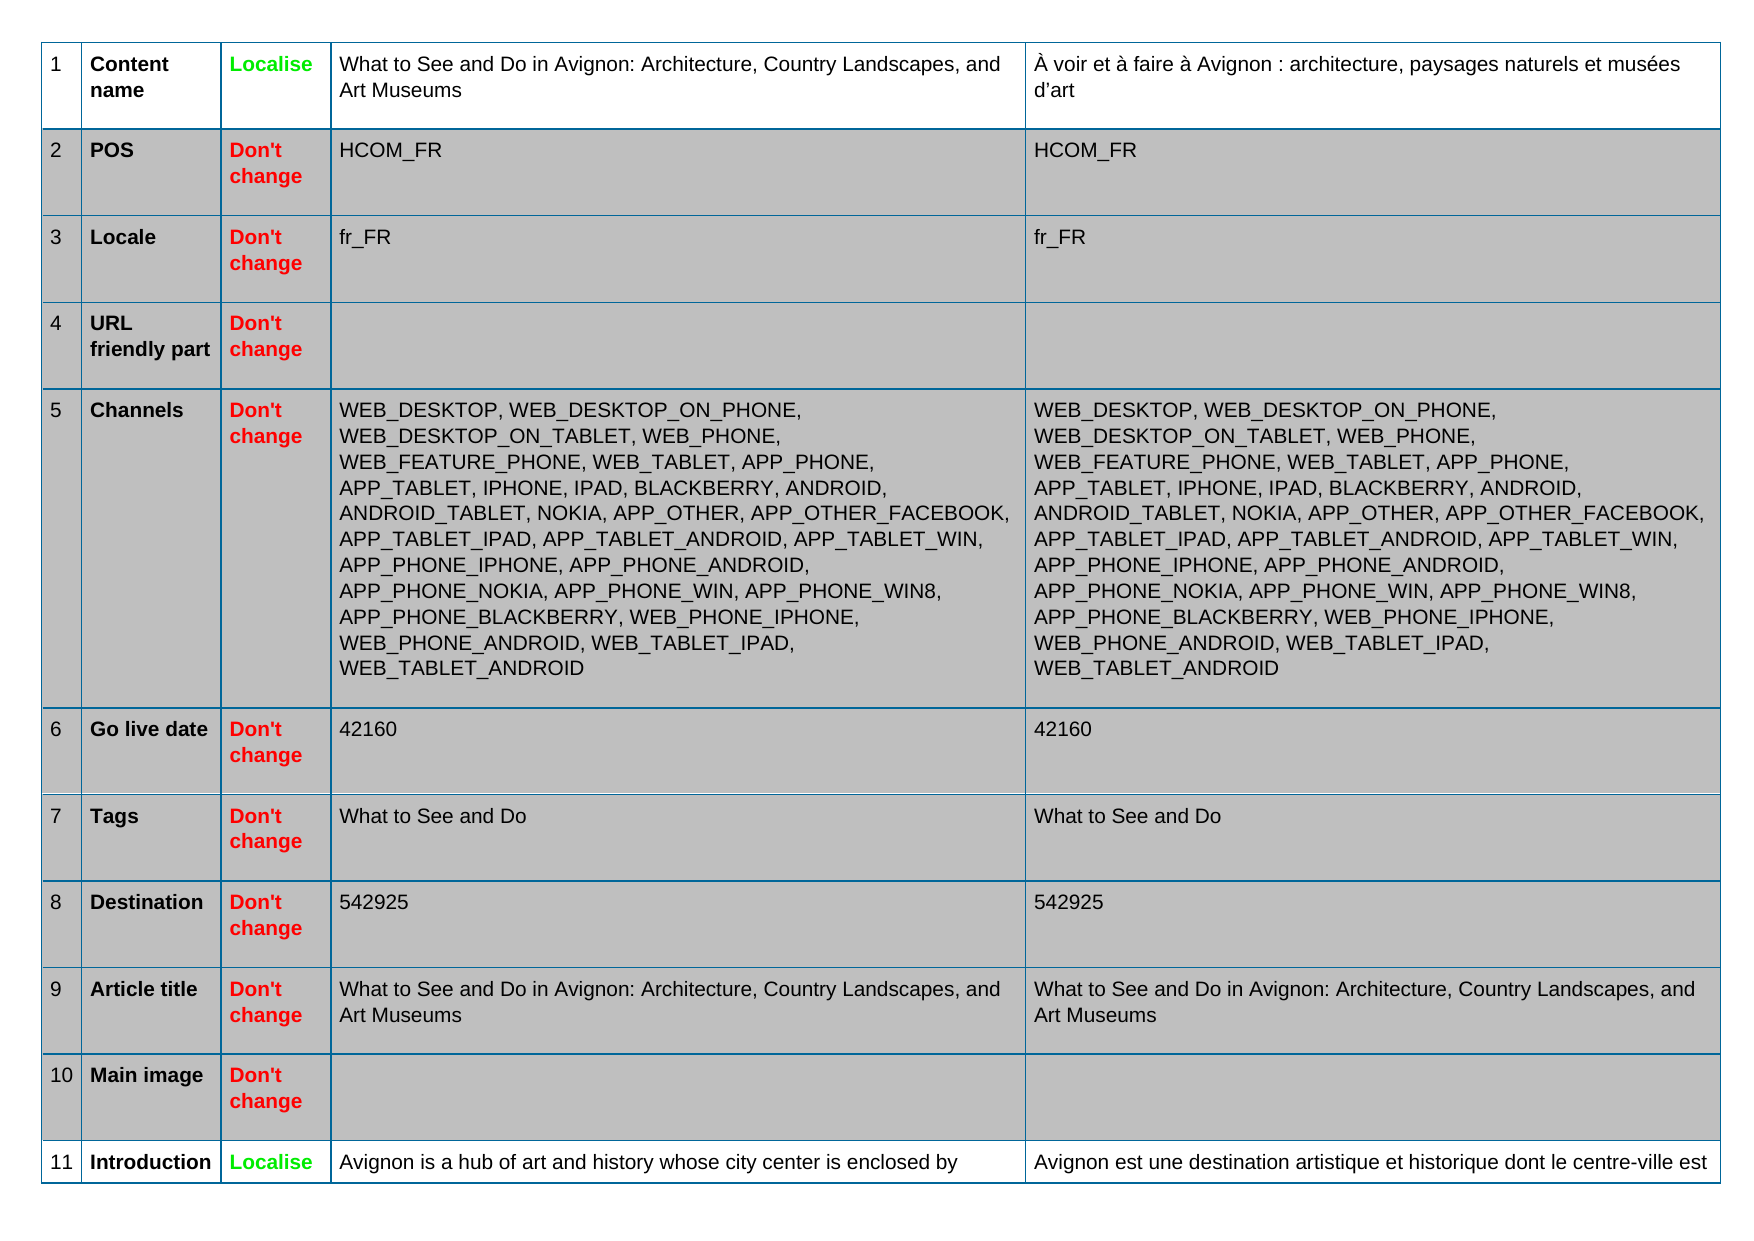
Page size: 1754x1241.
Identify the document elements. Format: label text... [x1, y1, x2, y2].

table_cell Introduction [82, 1141, 220, 1182]
table_cell 42160 [1026, 709, 1720, 793]
table_cell What to See and Do in Avignon: Architecture, Country Landscapes, and Art Museums [332, 968, 1025, 1053]
table_cell URL friendly part [82, 303, 220, 388]
table_cell Don't change [222, 216, 330, 301]
table_cell POS [82, 130, 220, 215]
table_cell Don't change [222, 303, 330, 388]
table_cell Tags [82, 795, 220, 880]
table_cell Main image [82, 1055, 220, 1140]
table_cell fr_FR [332, 216, 1025, 301]
table_cell 8 [42, 881, 81, 967]
table_cell Localise [222, 1141, 330, 1182]
table_cell 2 [42, 129, 81, 215]
table_cell Channels [82, 390, 220, 707]
table_header Content name [82, 43, 220, 128]
table_cell HCOM_FR [1026, 130, 1720, 215]
table_cell What to See and Do in Avignon: Architecture, Country Landscapes, and Art Museums [1026, 968, 1720, 1053]
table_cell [332, 1141, 1025, 1182]
table_cell [1026, 1055, 1720, 1140]
table_cell Go live date [82, 709, 220, 793]
table_cell 10 [42, 1054, 81, 1140]
table_cell 5 [42, 389, 81, 707]
table_cell Locale [82, 216, 220, 301]
table_header What to See and Do in Avignon: Architecture, Country Landscapes, and Art Museums [332, 43, 1025, 128]
table_cell fr_FR [1026, 216, 1720, 301]
table_cell 6 [42, 708, 81, 793]
table_cell 4 [42, 303, 81, 388]
table_cell WEB_DESKTOP, WEB_DESKTOP_ON_PHONE, WEB_DESKTOP_ON_TABLET, WEB_PHONE, WEB_FEATURE_PHONE, WEB_TABLET, APP_PHONE, APP_TABLET, IPHONE, IPAD, BLACKBERRY, ANDROID, ANDROID_TABLET, NOKIA, APP_OTHER, APP_OTHER_FACEBOOK, APP_TABLET_IPAD, APP_TABLET_ANDROID, APP_TABLET_WIN, APP_PHONE_IPHONE, APP_PHONE_ANDROID, APP_PHONE_NOKIA, APP_PHONE_WIN, APP_PHONE_WIN8, APP_PHONE_BLACKBERRY, WEB_PHONE_IPHONE, WEB_PHONE_ANDROID, WEB_TABLET_IPAD, WEB_TABLET_ANDROID [1026, 390, 1720, 707]
table_cell What to See and Do [1026, 795, 1720, 880]
table_cell WEB_DESKTOP, WEB_DESKTOP_ON_PHONE, WEB_DESKTOP_ON_TABLET, WEB_PHONE, WEB_FEATURE_PHONE, WEB_TABLET, APP_PHONE, APP_TABLET, IPHONE, IPAD, BLACKBERRY, ANDROID, ANDROID_TABLET, NOKIA, APP_OTHER, APP_OTHER_FACEBOOK, APP_TABLET_IPAD, APP_TABLET_ANDROID, APP_TABLET_WIN, APP_PHONE_IPHONE, APP_PHONE_ANDROID, APP_PHONE_NOKIA, APP_PHONE_WIN, APP_PHONE_WIN8, APP_PHONE_BLACKBERRY, WEB_PHONE_IPHONE, WEB_PHONE_ANDROID, WEB_TABLET_IPAD, WEB_TABLET_ANDROID [332, 390, 1025, 707]
table_cell Don't change [222, 390, 330, 707]
table_cell HCOM_FR [332, 130, 1025, 215]
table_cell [1026, 1141, 1720, 1182]
table_cell Don't change [222, 709, 330, 793]
table_cell Don't change [222, 968, 330, 1053]
table_cell Don't change [222, 795, 330, 880]
table_header À voir et à faire à Avignon : architecture, paysages naturels et musées d’art [1026, 43, 1720, 128]
table_cell What to See and Do [332, 795, 1025, 880]
table_cell Don't change [222, 130, 330, 215]
table_cell [332, 1055, 1025, 1140]
table_header 1 [42, 43, 81, 128]
table_cell Destination [82, 882, 220, 967]
table_cell 542925 [332, 882, 1025, 967]
table_cell [332, 303, 1025, 388]
table_cell 542925 [1026, 882, 1720, 967]
table_cell Article title [82, 968, 220, 1053]
table_cell Don't change [222, 1055, 330, 1140]
table_cell 42160 [332, 709, 1025, 793]
table_cell 7 [42, 795, 81, 880]
table_cell [1026, 303, 1720, 388]
table_cell 3 [42, 216, 81, 301]
table_cell 9 [42, 968, 81, 1053]
table_header Localise [222, 43, 330, 128]
table_cell Don't change [222, 882, 330, 967]
table_cell 11 [42, 1141, 81, 1182]
